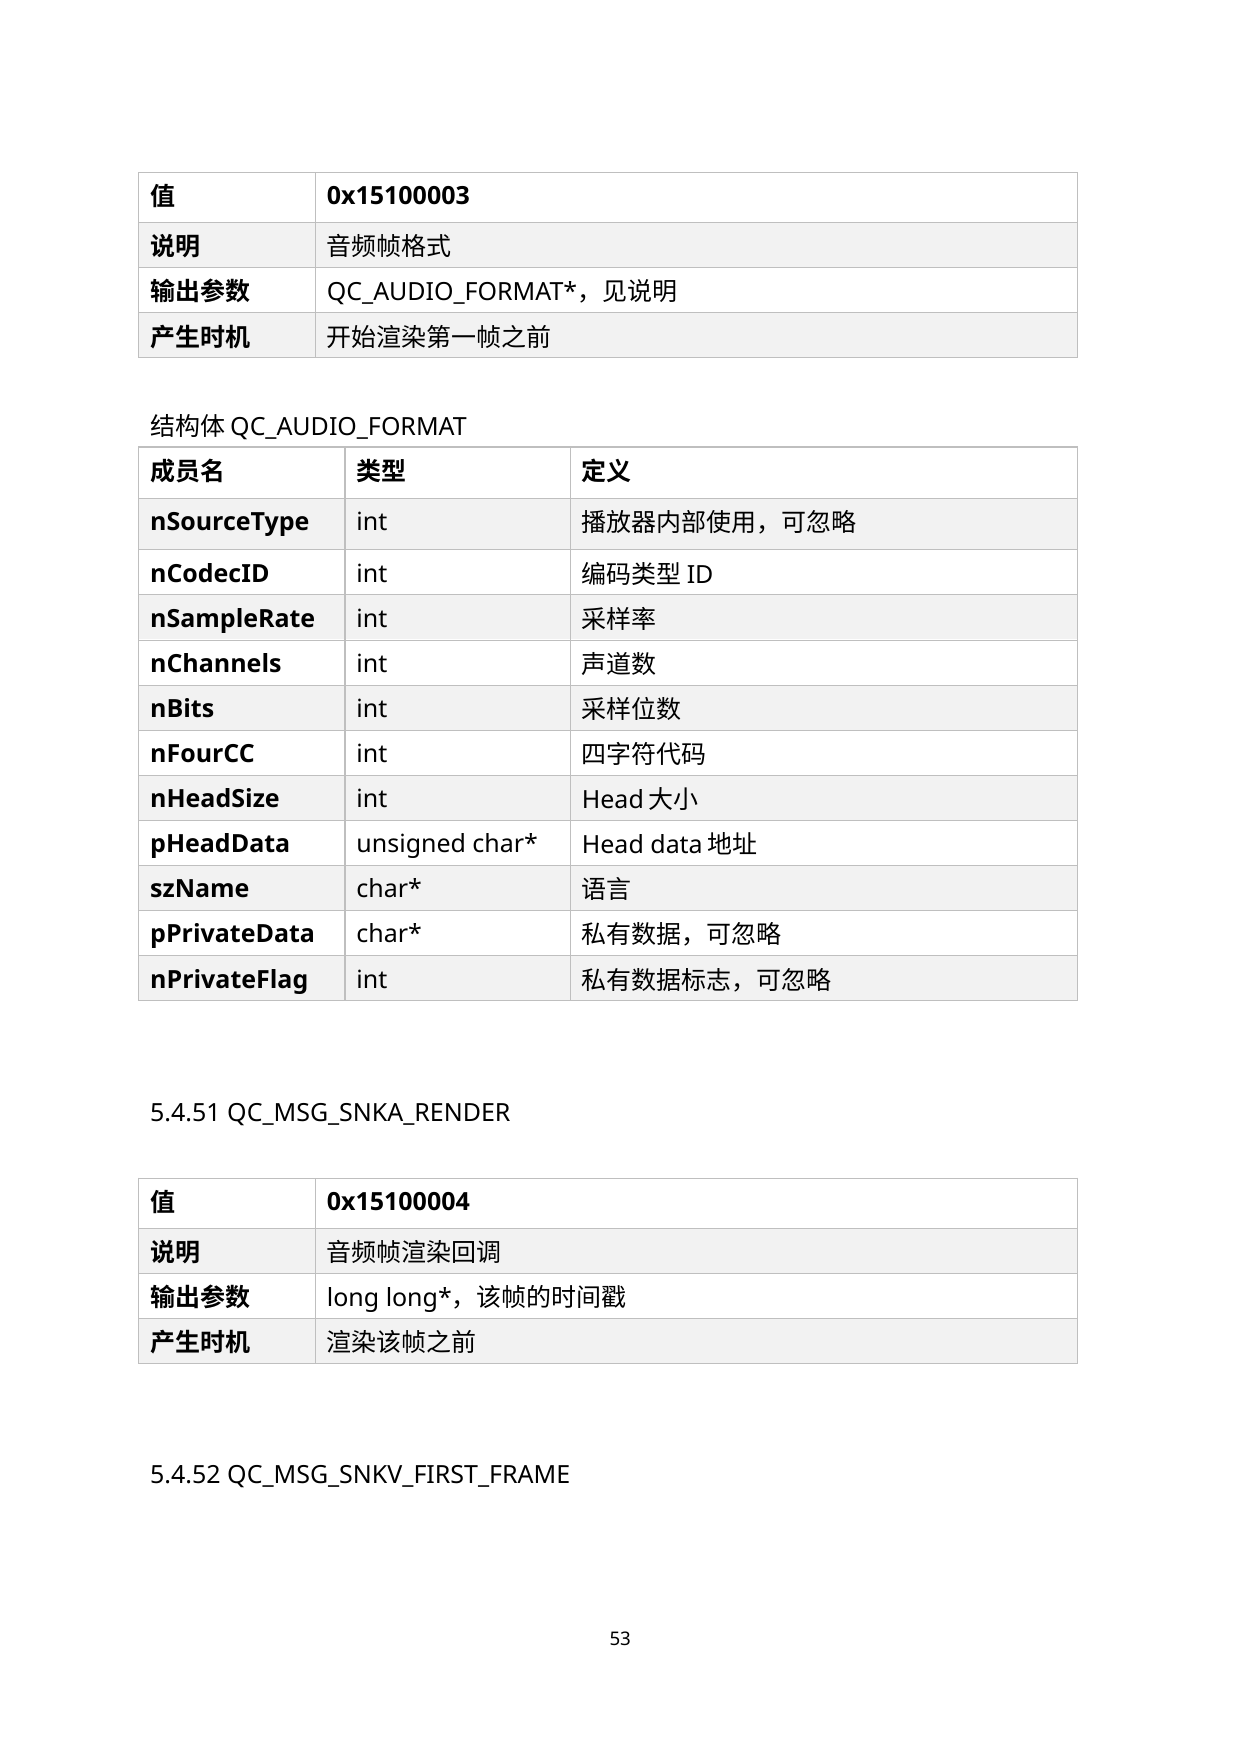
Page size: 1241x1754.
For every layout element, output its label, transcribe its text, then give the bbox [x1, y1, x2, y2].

table_cell nPrivateFlag [139, 956, 344, 1000]
table_cell unsigned char* [346, 821, 570, 865]
table_cell pHeadData [139, 821, 344, 865]
text 结构体QC_AUDIO_FORMAT [150, 402, 1090, 446]
table_cell 私有数据，可忽略 [571, 911, 1077, 955]
table_cell 说明 [139, 223, 315, 267]
table_cell 采样率 [571, 595, 1077, 639]
table_header 成员名 [139, 448, 344, 498]
table_cell 说明 [139, 1229, 315, 1273]
table_header 定义 [571, 448, 1077, 498]
table_cell 输出参数 [139, 1274, 315, 1318]
table_cell char* [346, 866, 570, 910]
text 5.4.51 QC_MSG_SNKA_RENDER [150, 1089, 1090, 1133]
table_cell int [346, 550, 570, 594]
table_cell 采样位数 [571, 686, 1077, 730]
table_cell 四字符代码 [571, 731, 1077, 775]
table_cell 音频帧渲染回调 [316, 1229, 1077, 1273]
table_cell 渲染该帧之前 [316, 1319, 1077, 1363]
table_cell 开始渲染第一帧之前 [316, 313, 1077, 357]
table_cell Head大小 [571, 776, 1077, 820]
table_cell 声道数 [571, 641, 1077, 684]
table_header 0x15100003 [316, 173, 1077, 222]
table_cell 语言 [571, 866, 1077, 910]
table_cell nChannels [139, 641, 344, 684]
table_cell nSampleRate [139, 595, 344, 639]
table_cell Head data地址 [571, 821, 1077, 865]
table_header 0x15100004 [316, 1179, 1077, 1227]
table_cell 输出参数 [139, 268, 315, 312]
table_header 值 [139, 1179, 315, 1227]
table_cell nCodecID [139, 550, 344, 594]
table_cell nHeadSize [139, 776, 344, 820]
table_cell QC_AUDIO_FORMAT*，见说明 [316, 268, 1077, 312]
table_cell int [346, 641, 570, 684]
table_cell nBits [139, 686, 344, 730]
table_cell 产生时机 [139, 1319, 315, 1363]
table_cell int [346, 731, 570, 775]
table_cell int [346, 595, 570, 639]
table_cell pPrivateData [139, 911, 344, 955]
text 5.4.52 QC_MSG_SNKV_FIRST_FRAME [150, 1452, 1090, 1496]
table_cell 播放器内部使用，可忽略 [571, 499, 1077, 549]
table_cell nFourCC [139, 731, 344, 775]
table_cell int [346, 499, 570, 549]
table_cell int [346, 776, 570, 820]
table_cell szName [139, 866, 344, 910]
table_cell nSourceType [139, 499, 344, 549]
table_header 值 [139, 173, 315, 222]
table_cell int [346, 686, 570, 730]
table_cell 私有数据标志，可忽略 [571, 956, 1077, 1000]
table_cell 产生时机 [139, 313, 315, 357]
table_cell 音频帧格式 [316, 223, 1077, 267]
table_header 类型 [346, 448, 570, 498]
table_cell 编码类型ID [571, 550, 1077, 594]
table_cell long long*，该帧的时间戳 [316, 1274, 1077, 1318]
table_cell int [346, 956, 570, 1000]
table_cell char* [346, 911, 570, 955]
